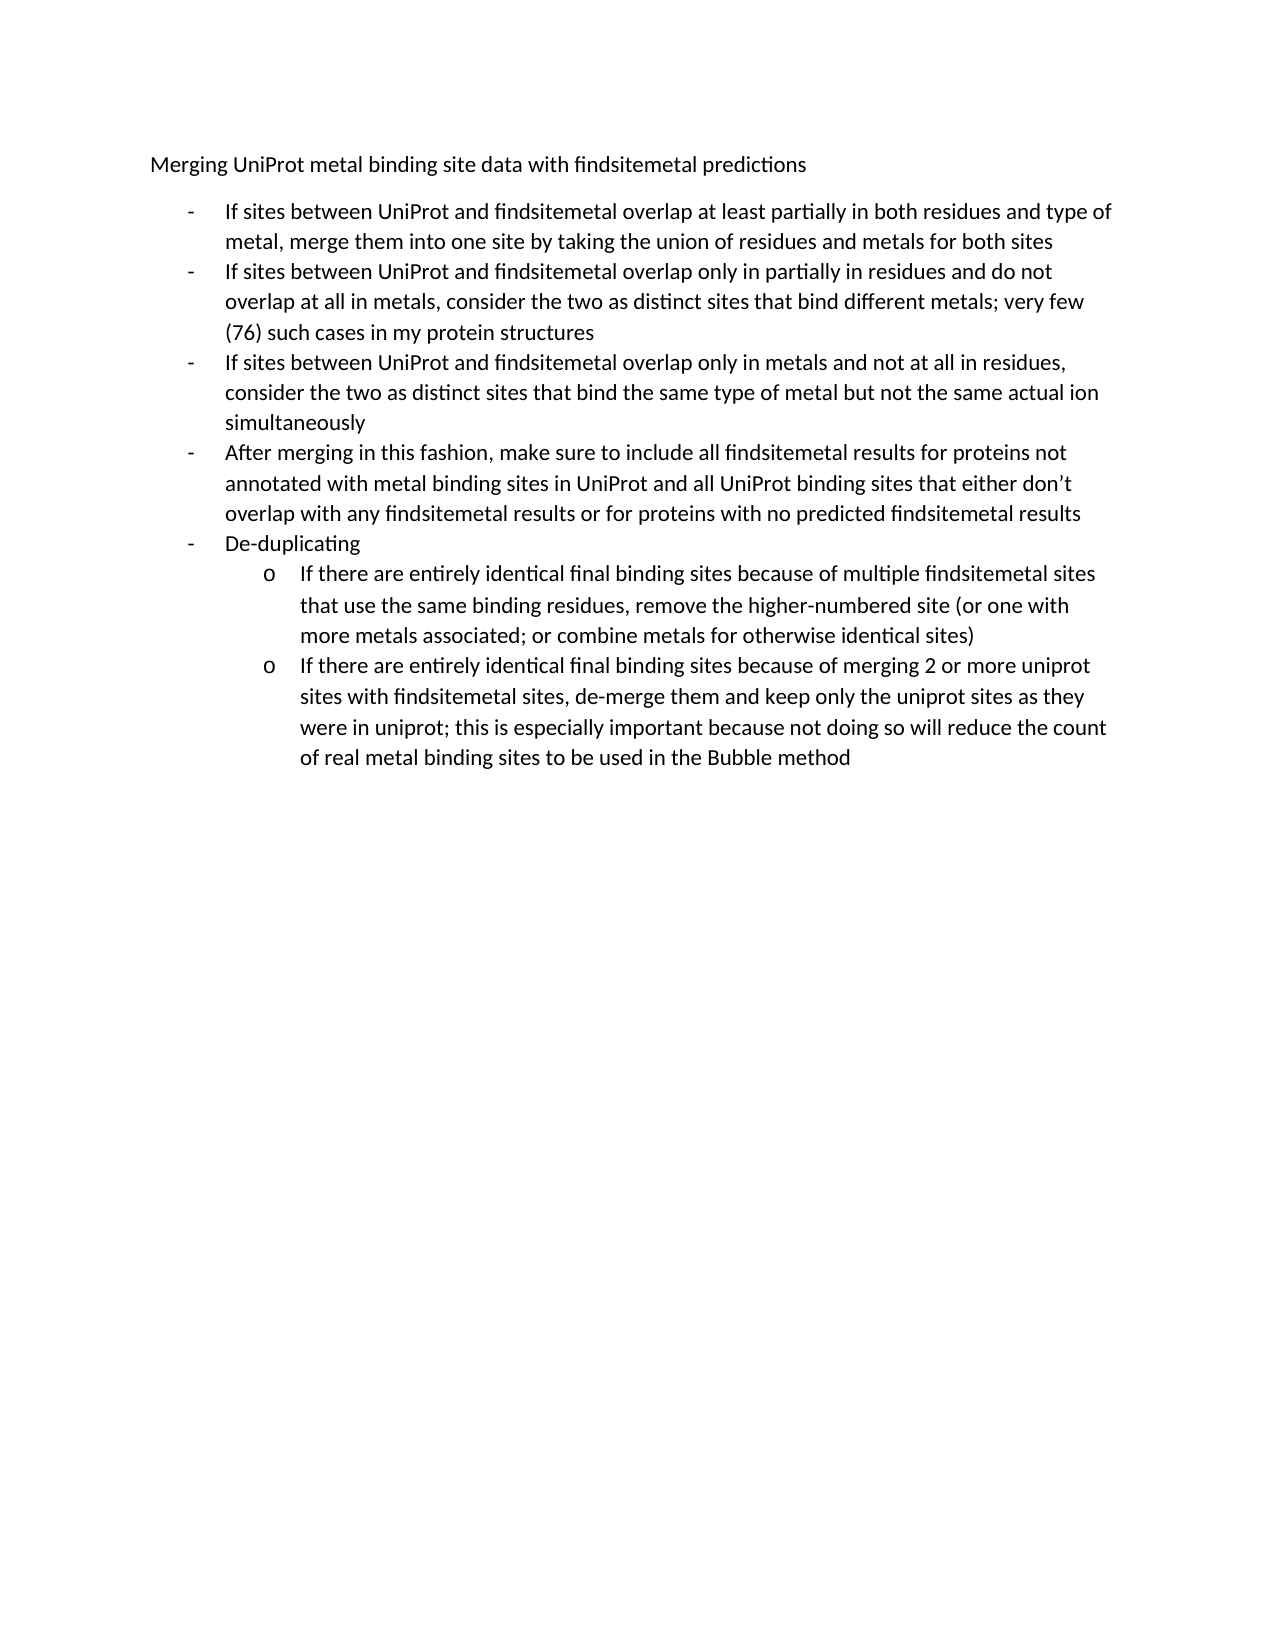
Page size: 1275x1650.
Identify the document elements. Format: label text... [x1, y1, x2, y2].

list If sites between UniProt and findsitemetal overlap at least partially in both residues and type of metal, merge them into one site by taking the union of residues and metals for both sites [187, 197, 1125, 255]
list After merging in this fashion, make sure to include all findsitemetal results for proteins not annotated with metal binding sites in UniProt and all UniProt binding sites that either don’t overlap with any findsitemetal results or for proteins with no predicted findsitemetal results [187, 438, 1125, 527]
list If sites between UniProt and findsitemetal overlap only in metals and not at all in residues, consider the two as distinct sites that bind the same type of metal but not the same actual ion simultaneously [187, 348, 1125, 436]
list De-duplicating [187, 529, 1125, 557]
list If sites between UniProt and findsitemetal overlap only in partially in residues and do not overlap at all in metals, consider the two as distinct sites that bind different metals; very few (76) such cases in my protein structures [187, 257, 1125, 346]
text Merging UniProt metal binding site data with findsitemetal predictions [150, 150, 1125, 178]
list If there are entirely identical final binding sites because of merging 2 or more uniprot sites with findsitemetal sites, de-merge them and keep only the uniprot sites as they were in uniprot; this is especially important because not doing so will reduce the count of real metal binding sites to be used in the Bubble method [262, 651, 1125, 771]
list If there are entirely identical final binding sites because of multiple findsitemetal sites that use the same binding residues, remove the higher-numbered site (or one with more metals associated; or combine metals for otherwise identical sites) [262, 559, 1125, 649]
